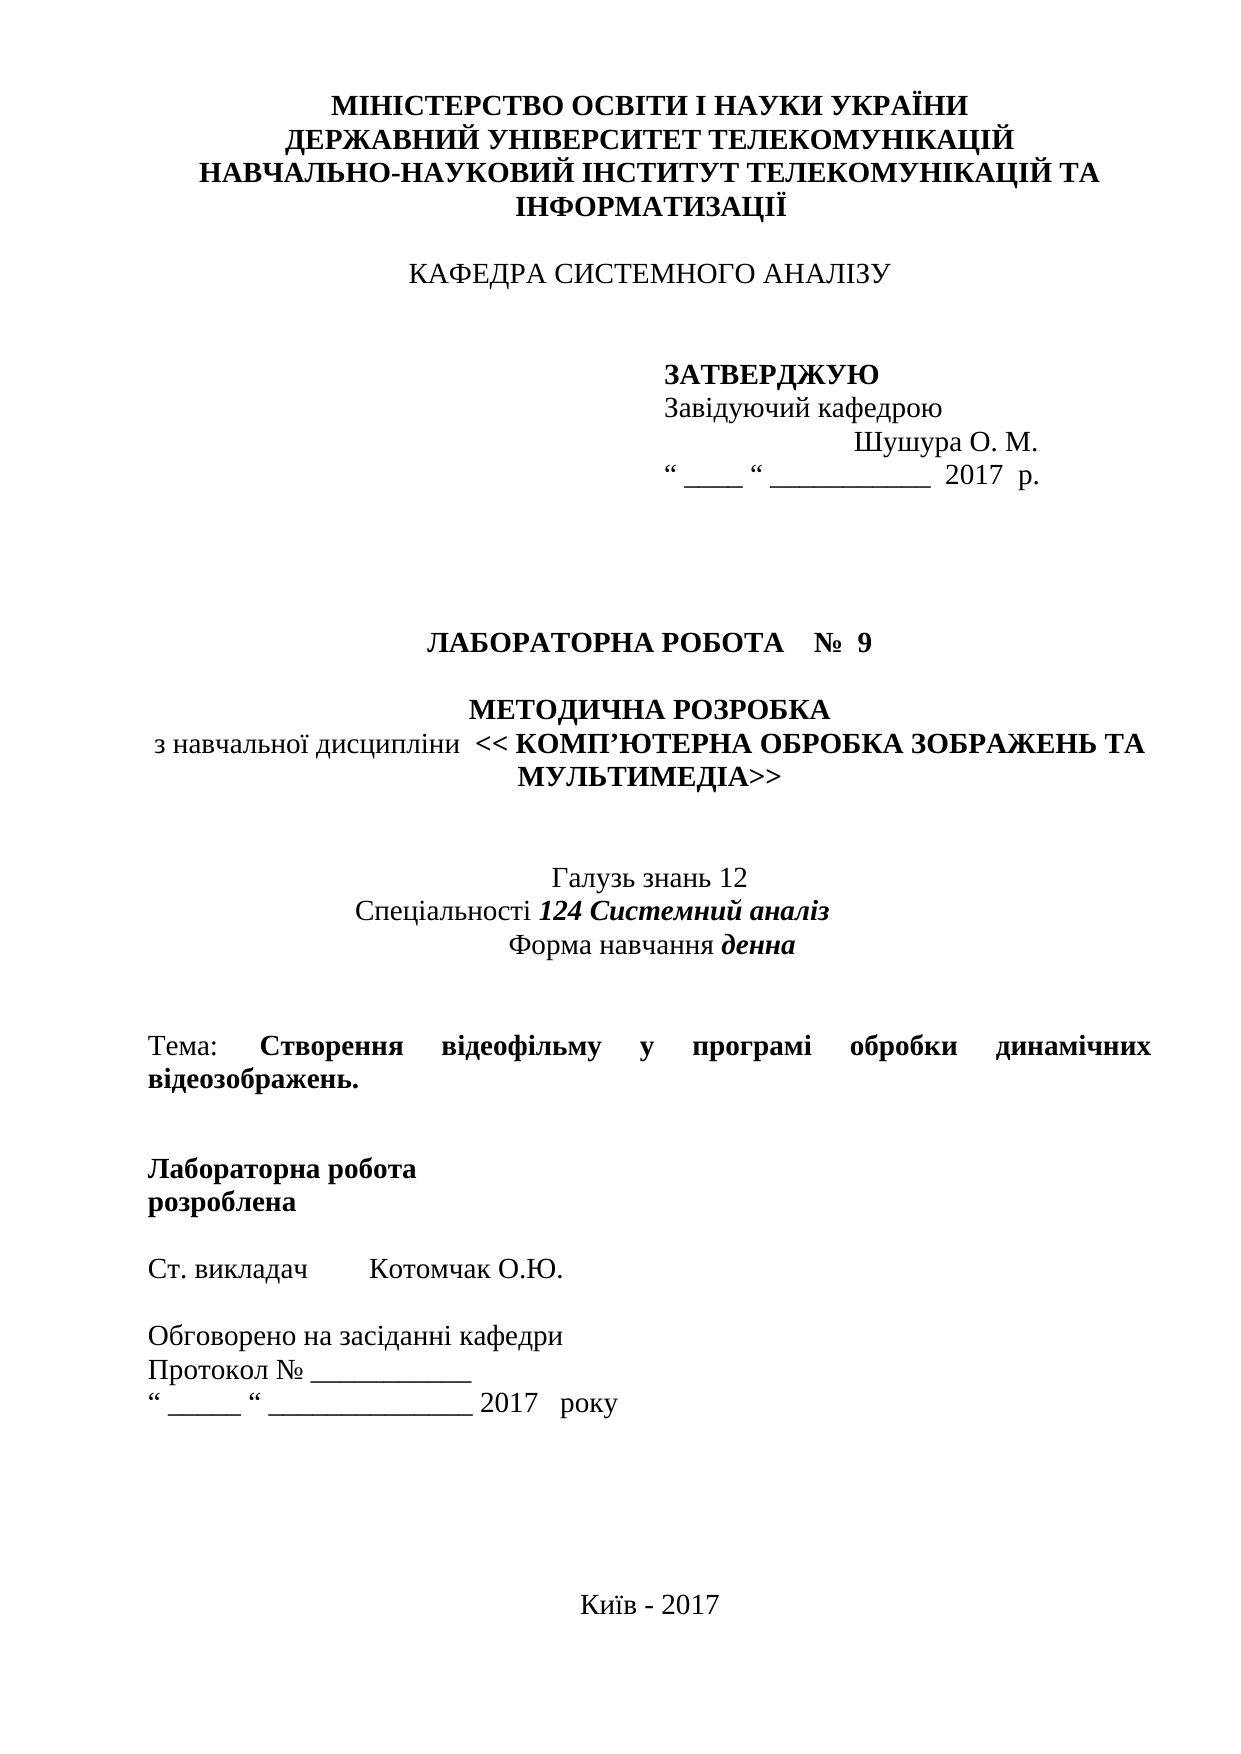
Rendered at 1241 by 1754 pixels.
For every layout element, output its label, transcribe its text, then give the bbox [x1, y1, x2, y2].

text Київ - 2017 [148, 1587, 1152, 1620]
text Спеціальності 124 Системний аналіз [148, 893, 1152, 927]
text МЕТОДИЧНА РОЗРОБКА [148, 692, 1152, 726]
text Завідуючий кафедрою [590, 390, 1152, 424]
text КАФЕДРА СИСТЕМНОГО АНАЛІЗУ [148, 256, 1152, 290]
text НАВЧАЛЬНО-НАУКОВИЙ ІНСТИТУТ ТЕЛЕКОМУНІКАЦІЙ ТА ІНФОРМАТИЗАЦІЇ [148, 156, 1152, 223]
text “ ____ “ ___________ 2017 р. [664, 457, 1152, 491]
text з навчальної дисципліни << КОМП’ЮТЕРНА ОБРОБКА ЗОБРАЖЕНЬ ТА МУЛЬТИМЕДІА>> [148, 726, 1152, 793]
text “ _____ “ ______________ 2017 року [148, 1386, 1152, 1419]
text розроблена [148, 1184, 1152, 1218]
text Шушура О. М. [590, 424, 1152, 457]
text Ст. викладач Котомчак О.Ю. [148, 1251, 1152, 1285]
text МІНІСТЕРСТВО ОСВІТИ І НАУКИ УКРАЇНИ [148, 88, 1152, 122]
text Лабораторна робота [148, 1151, 1152, 1184]
text Форма навчання денна [148, 927, 1152, 961]
text ДЕРЖАВНИЙ УНІВЕРСИТЕТ ТЕЛЕКОМУНІКАЦІЙ [148, 122, 1152, 156]
text Обговорено на засіданні кафедри [148, 1318, 1152, 1352]
list Тема: Створення відеофільму у програмі обробки динамічних відеозображень. [148, 1028, 1152, 1095]
text Протокол № ___________ [148, 1352, 1152, 1386]
text ЛАБОРАТОРНА РОБОТА № 9 [148, 625, 1152, 659]
text ЗАТВЕРДЖУЮ [664, 357, 1152, 390]
text Галузь знань 12 [148, 860, 1152, 893]
